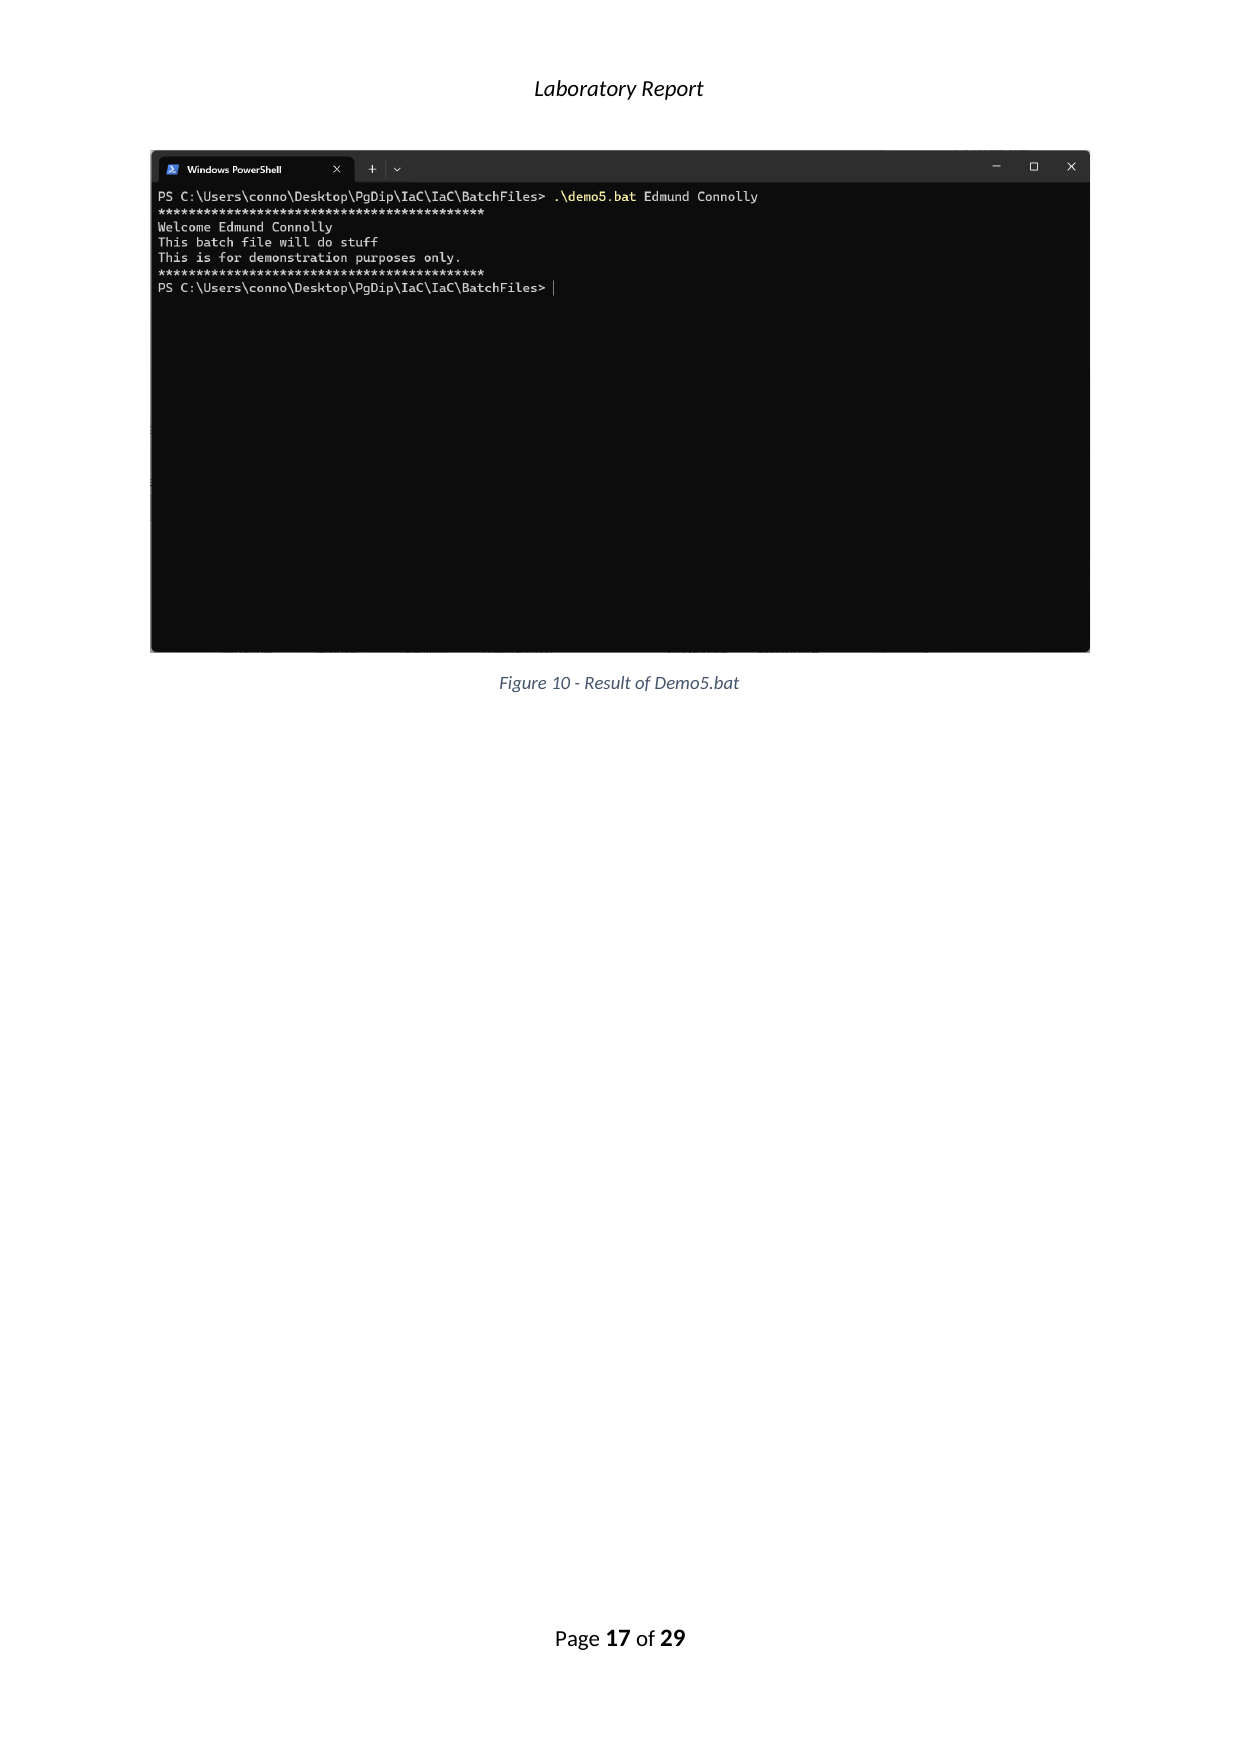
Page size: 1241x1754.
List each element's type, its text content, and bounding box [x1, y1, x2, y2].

picture [150, 150, 1091, 653]
text Figure 10 - Result of Demo5.bat [150, 671, 1090, 694]
